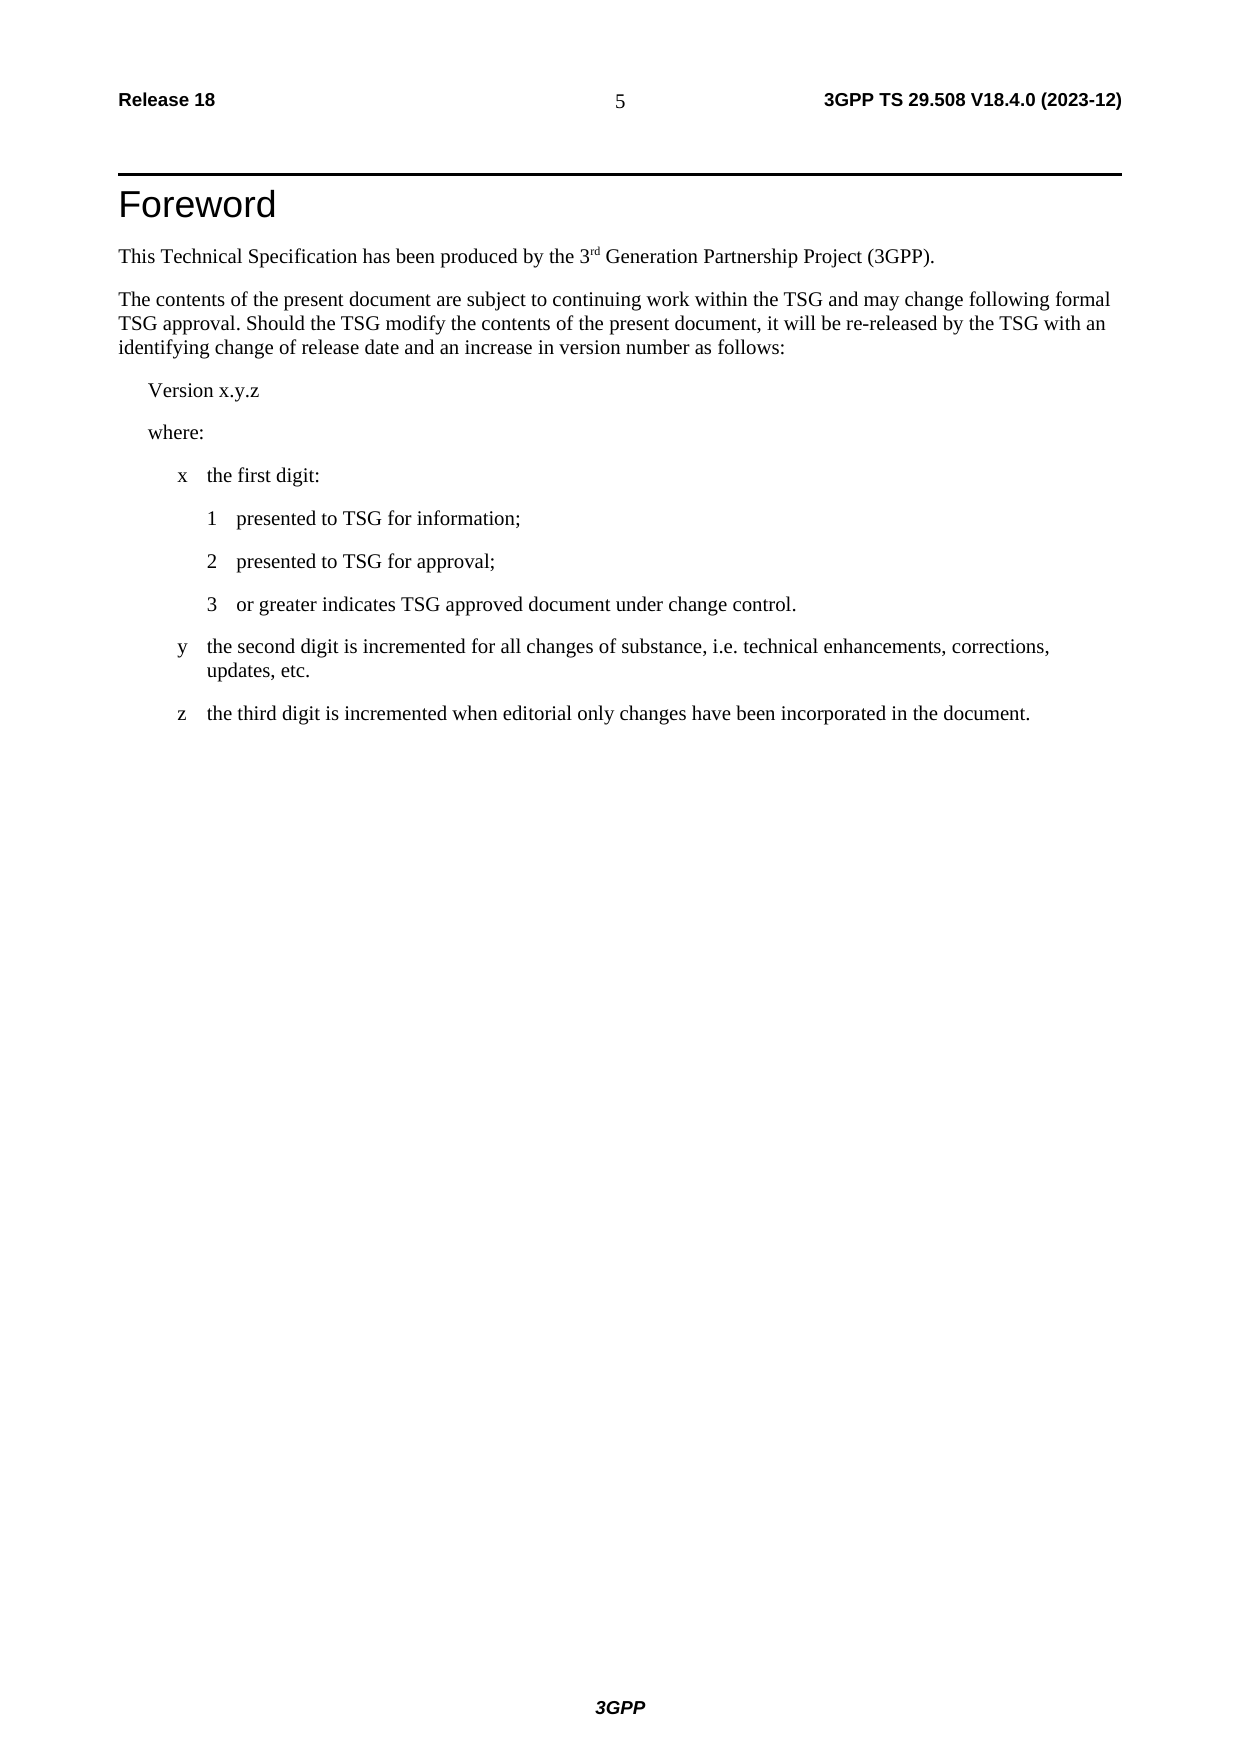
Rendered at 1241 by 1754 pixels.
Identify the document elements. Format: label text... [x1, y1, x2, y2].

text Version x.y.z [148, 377, 1122, 402]
text 2 presented to TSG for approval; [207, 549, 1122, 573]
text This Technical Specification has been produced by the 3rd Generation Partnership Project (3GPP). [118, 244, 1122, 268]
text 1 presented to TSG for information; [207, 506, 1122, 530]
text z the third digit is incremented when editorial only changes have been incorporated in the document. [177, 701, 1122, 725]
subtitle Foreword [118, 176, 1122, 225]
text where: [148, 420, 1122, 444]
text x the first digit: [177, 463, 1122, 487]
text The contents of the present document are subject to continuing work within the TSG and may change following formal TSG approval. Should the TSG modify the contents of the present document, it will be re-released by the TSG with an identifying change of release date and an increase in version number as follows: [118, 287, 1122, 359]
text y the second digit is incremented for all changes of substance, i.e. technical enhancements, corrections, updates, etc. [177, 634, 1122, 682]
text 3 or greater indicates TSG approved document under change control. [207, 592, 1122, 616]
